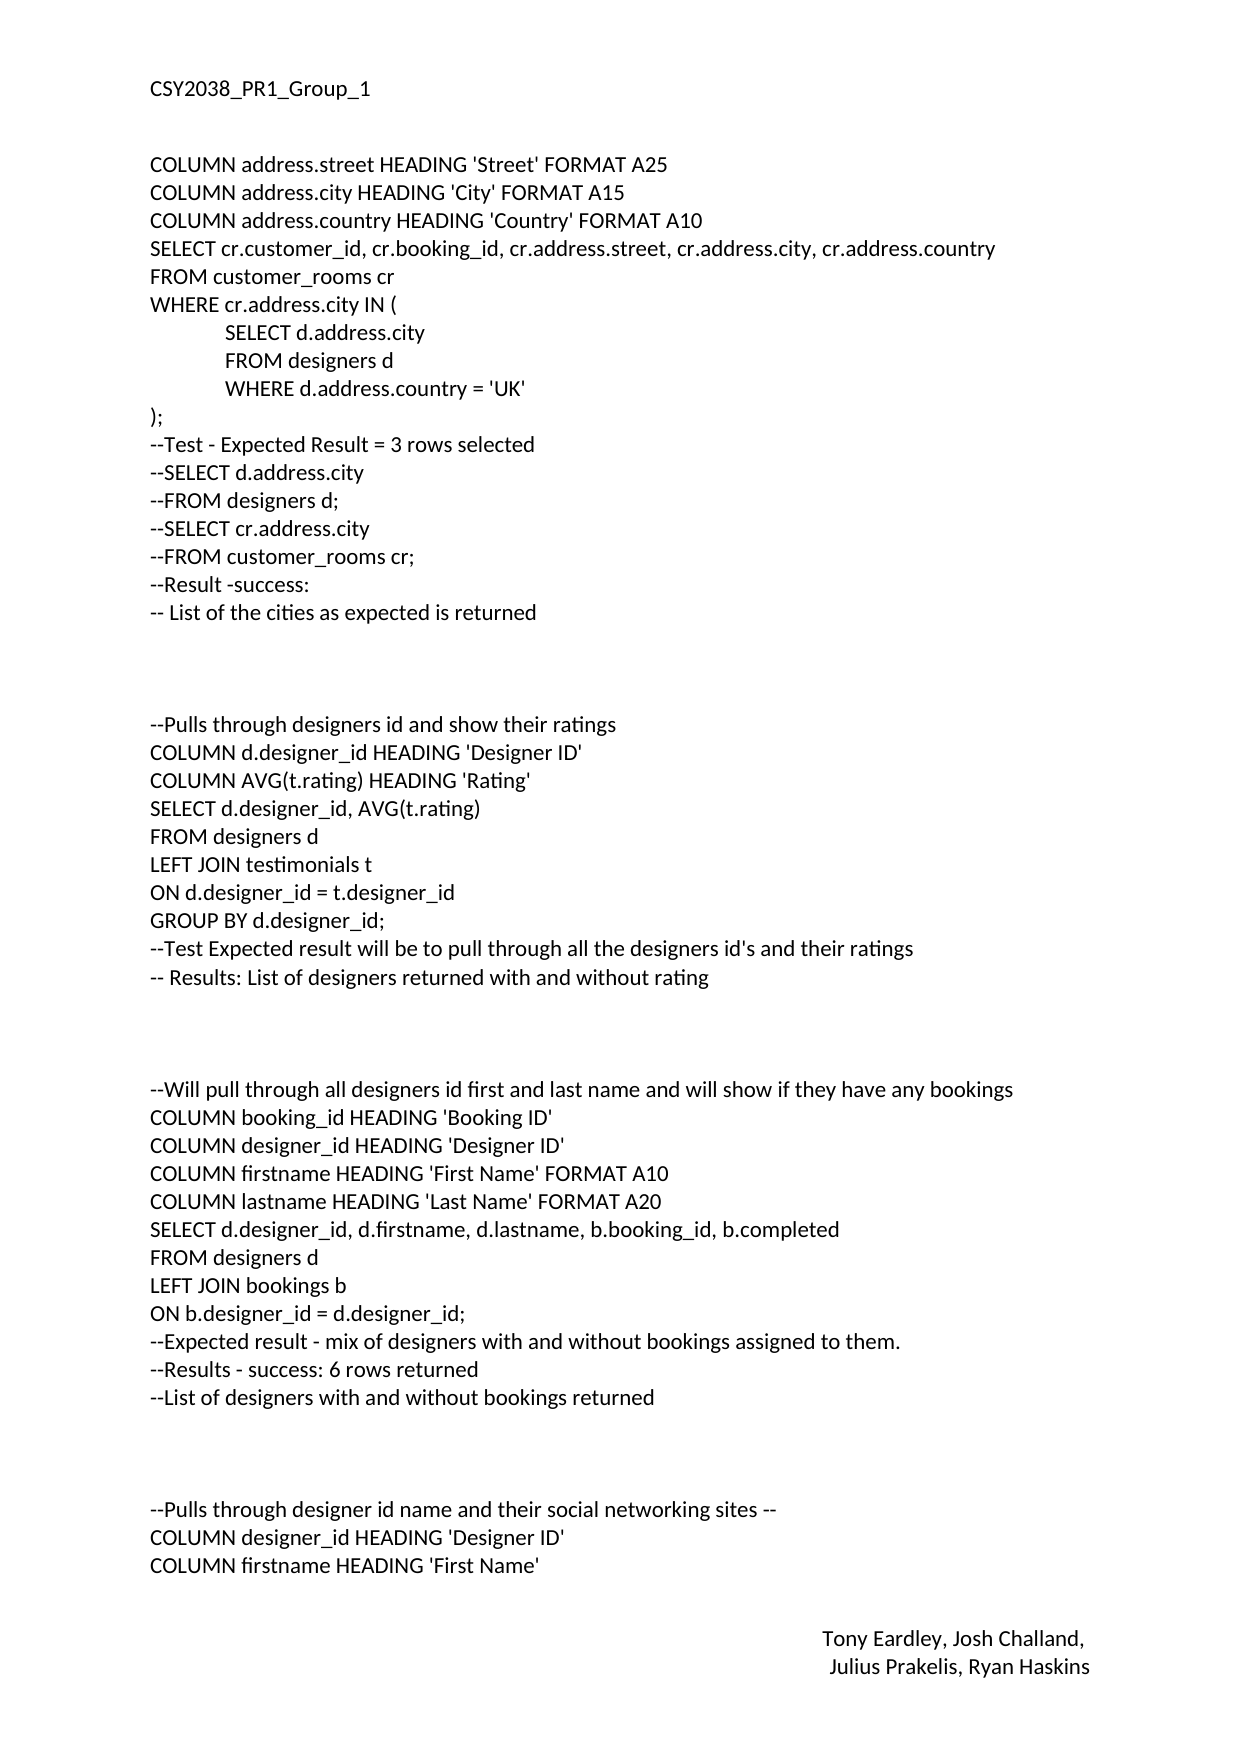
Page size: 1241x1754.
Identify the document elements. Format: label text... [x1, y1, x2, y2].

text SELECT d.designer_id, AVG(t.rating) [150, 794, 1090, 822]
text FROM designers d [150, 346, 1090, 374]
text SELECT d.address.city [150, 318, 1090, 346]
text COLUMN address.street HEADING 'Street' FORMAT A25 [150, 150, 1090, 178]
text LEFT JOIN testimonials t [150, 851, 1090, 878]
text WHERE cr.address.city IN ( [150, 290, 1090, 318]
text ON b.designer_id = d.designer_id; [150, 1299, 1090, 1327]
text --Will pull through all designers id first and last name and will show if they have any bookings [150, 1075, 1090, 1103]
text SELECT d.designer_id, d.firstname, d.lastname, b.booking_id, b.completed [150, 1215, 1090, 1243]
text --FROM designers d; [150, 486, 1090, 514]
text COLUMN lastname HEADING 'Last Name' FORMAT A20 [150, 1187, 1090, 1215]
text COLUMN firstname HEADING 'First Name' FORMAT A10 [150, 1159, 1090, 1187]
text --Result -success: [150, 570, 1090, 598]
text FROM designers d [150, 1243, 1090, 1271]
text --SELECT cr.address.city [150, 514, 1090, 542]
text COLUMN d.designer_id HEADING 'Designer ID' [150, 738, 1090, 766]
text LEFT JOIN bookings b [150, 1271, 1090, 1299]
text COLUMN address.country HEADING 'Country' FORMAT A10 [150, 206, 1090, 234]
text COLUMN booking_id HEADING 'Booking ID' [150, 1103, 1090, 1131]
text --Test - Expected Result = 3 rows selected [150, 430, 1090, 458]
text FROM customer_rooms cr [150, 262, 1090, 290]
text --Expected result - mix of designers with and without bookings assigned to them. [150, 1327, 1090, 1355]
text --FROM customer_rooms cr; [150, 542, 1090, 570]
text COLUMN firstname HEADING 'First Name' [150, 1551, 1090, 1579]
text -- Results: List of designers returned with and without rating [150, 963, 1090, 991]
text --SELECT d.address.city [150, 458, 1090, 486]
text COLUMN designer_id HEADING 'Designer ID' [150, 1523, 1090, 1551]
text COLUMN designer_id HEADING 'Designer ID' [150, 1131, 1090, 1159]
text --Pulls through designers id and show their ratings [150, 710, 1090, 738]
text SELECT cr.customer_id, cr.booking_id, cr.address.street, cr.address.city, cr.address.country [150, 234, 1090, 262]
text --Test Expected result will be to pull through all the designers id's and their ratings [150, 934, 1090, 963]
text COLUMN AVG(t.rating) HEADING 'Rating' [150, 766, 1090, 794]
text GROUP BY d.designer_id; [150, 907, 1090, 934]
text ); [150, 402, 1090, 430]
text --Results - success: 6 rows returned [150, 1355, 1090, 1383]
text COLUMN address.city HEADING 'City' FORMAT A15 [150, 178, 1090, 206]
text --List of designers with and without bookings returned [150, 1383, 1090, 1411]
text WHERE d.address.country = 'UK' [150, 374, 1090, 402]
text --Pulls through designer id name and their social networking sites -- [150, 1495, 1090, 1523]
text ON d.designer_id = t.designer_id [150, 878, 1090, 907]
text -- List of the cities as expected is returned [150, 598, 1090, 626]
text FROM designers d [150, 822, 1090, 851]
